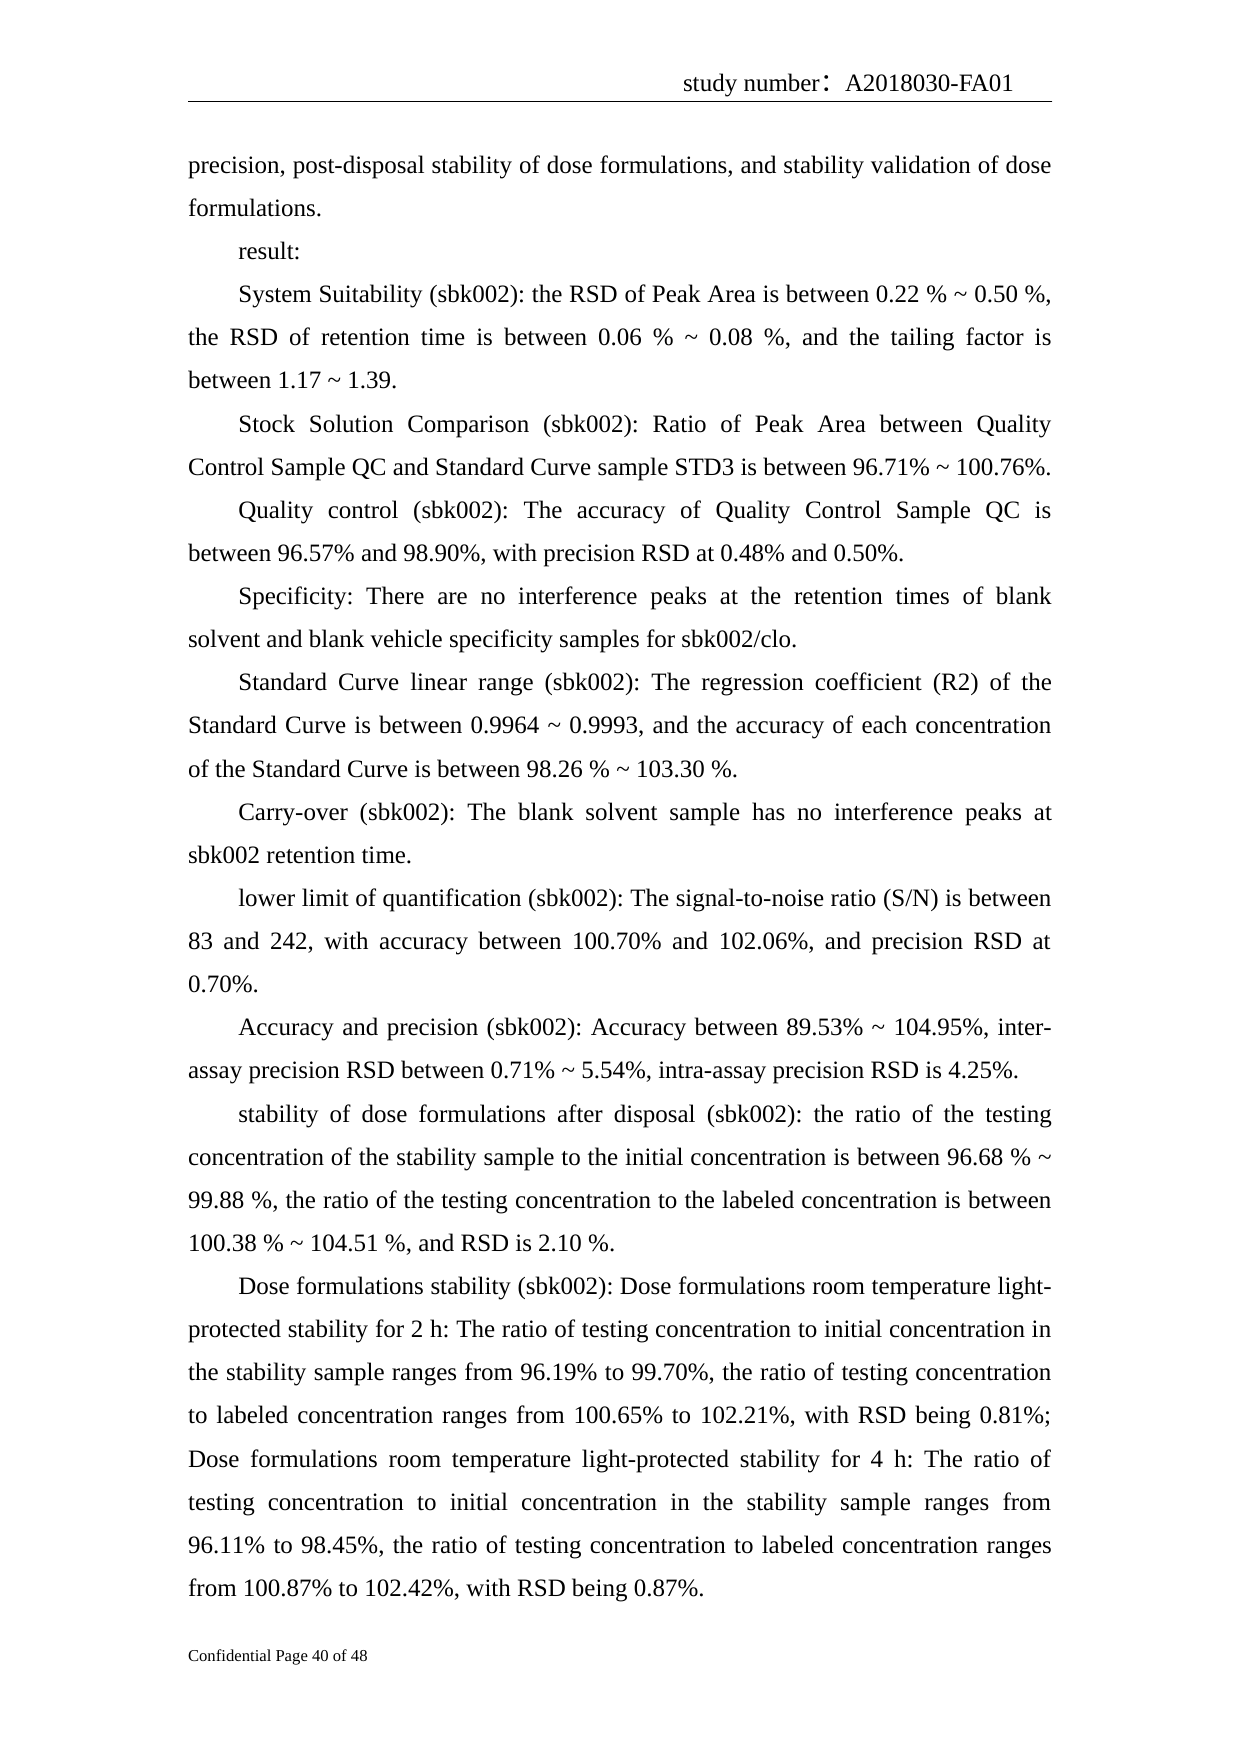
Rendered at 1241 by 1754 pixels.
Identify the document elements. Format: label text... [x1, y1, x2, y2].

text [188, 150, 1052, 222]
text Stock Solution Comparison (sbk002): Ratio of Peak Area between Quality Control Sample QC and Standard Curve sample STD3 is between 96.71% ~ 100.76%. [188, 409, 1052, 481]
text Standard Curve linear range (sbk002): The regression coefficient (R2) of the Standard Curve is between 0.9964 ~ 0.9993, and the accuracy of each concentration of the Standard Curve is between 98.26 % ~ 103.30 %. [188, 667, 1052, 782]
text result: [188, 236, 1052, 265]
text stability of dose formulations after disposal (sbk002): the ratio of the testing concentration of the stability sample to the initial concentration is between 96.68 % ~ 99.88 %, the ratio of the testing concentration to the labeled concentration is between 100.38 % ~ 104.51 %, and RSD is 2.10 %. [188, 1099, 1052, 1257]
text System Suitability (sbk002): the RSD of Peak Area is between 0.22 % ~ 0.50 %, the RSD of retention time is between 0.06 % ~ 0.08 %, and the tailing factor is between 1.17 ~ 1.39. [188, 279, 1052, 394]
text Quality control (sbk002): The accuracy of Quality Control Sample QC is between 96.57% and 98.90%, with precision RSD at 0.48% and 0.50%. [188, 495, 1052, 567]
text Accuracy and precision (sbk002): Accuracy between 89.53% ~ 104.95%, inter-assay precision RSD between 0.71% ~ 5.54%, intra-assay precision RSD is 4.25%. [188, 1012, 1052, 1084]
text Specificity: There are no interference peaks at the retention times of blank solvent and blank vehicle specificity samples for sbk002/clo. [188, 581, 1052, 653]
text Dose formulations stability (sbk002): Dose formulations room temperature light-protected stability for 2 h: The ratio of testing concentration to initial concentration in the stability sample ranges from 96.19% to 99.70%, the ratio of testing concentration to labeled concentration ranges from 100.65% to 102.21%, with RSD being 0.81%; Dose formulations room temperature light-protected stability for 4 h: The ratio of testing concentration to initial concentration in the stability sample ranges from 96.11% to 98.45%, the ratio of testing concentration to labeled concentration ranges from 100.87% to 102.42%, with RSD being 0.87%. [188, 1271, 1052, 1602]
text Carry-over (sbk002): The blank solvent sample has no interference peaks at sbk002 retention time. [188, 797, 1052, 869]
text lower limit of quantification (sbk002): The signal-to-noise ratio (S/N) is between 83 and 242, with accuracy between 100.70% and 102.06%, and precision RSD at 0.70%. [188, 883, 1052, 998]
